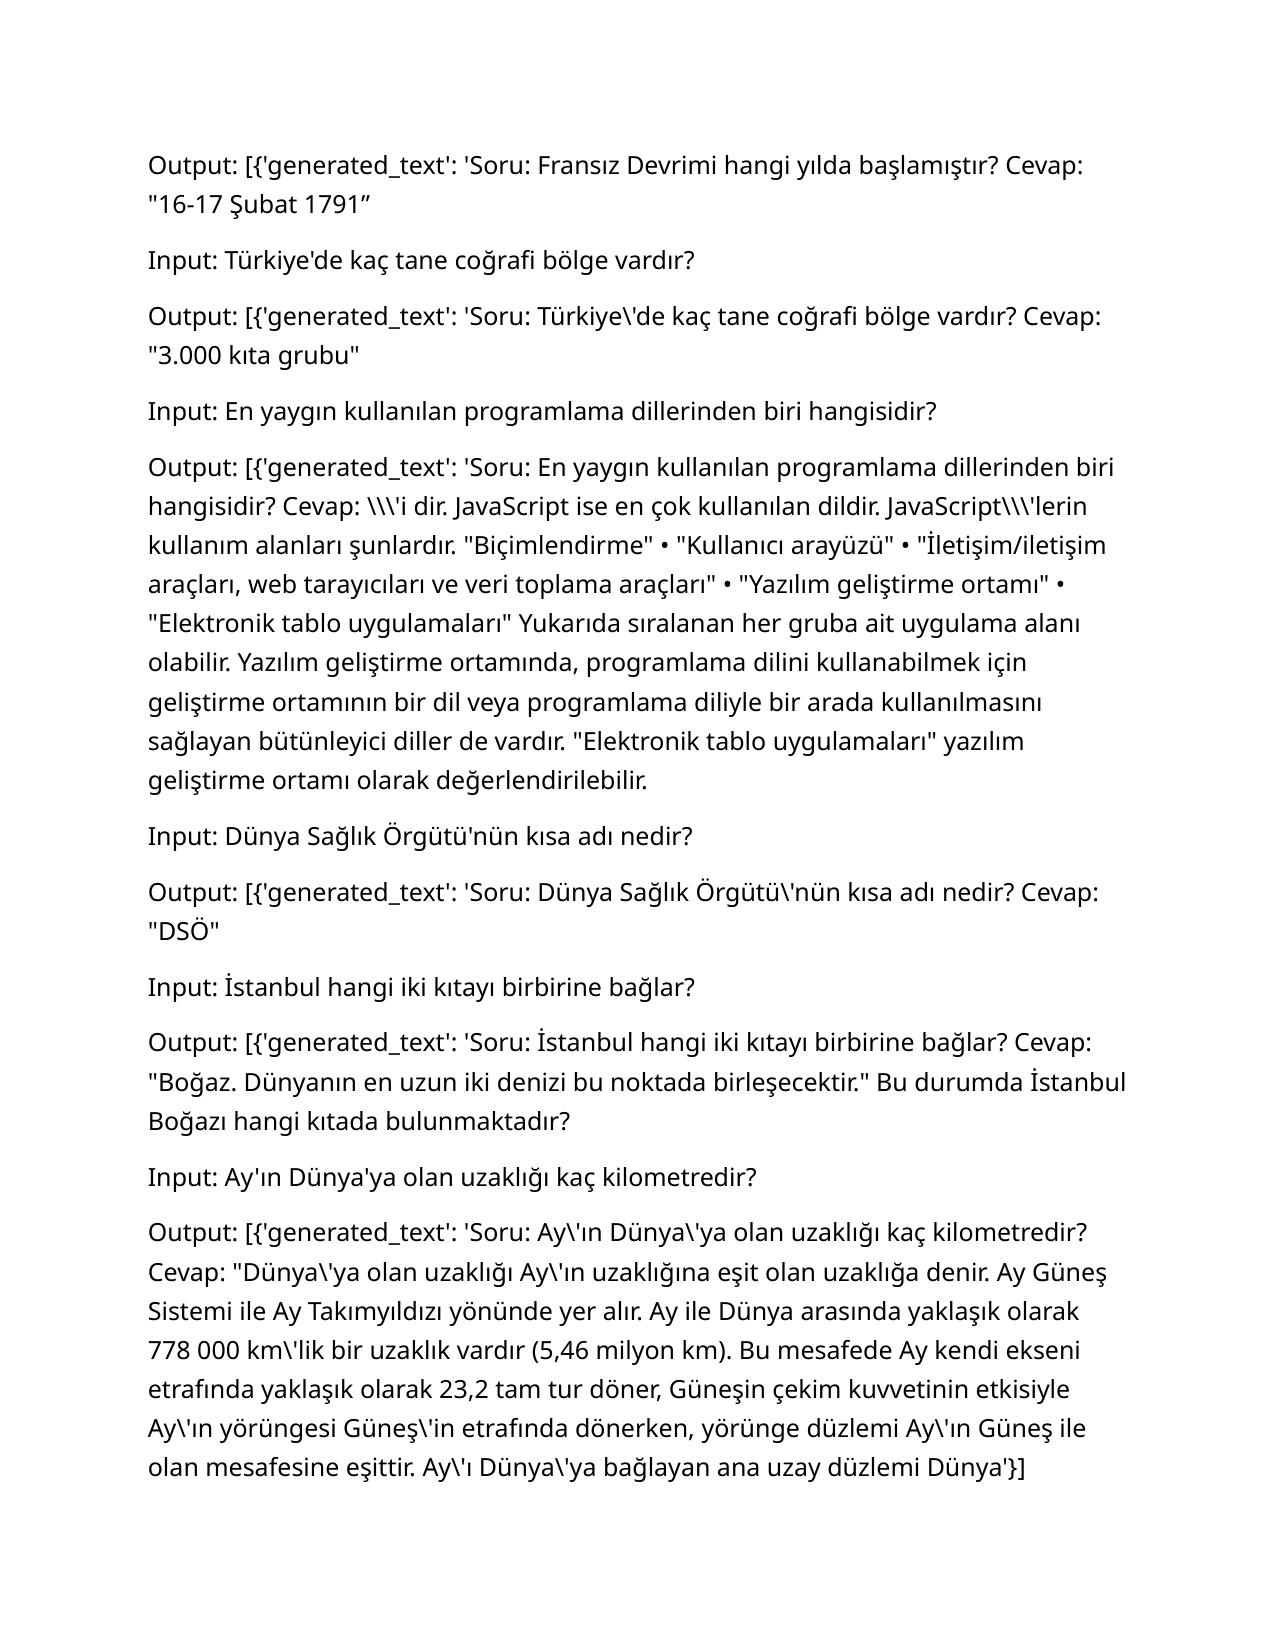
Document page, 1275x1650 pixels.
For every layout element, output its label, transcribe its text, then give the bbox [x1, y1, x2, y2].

text Output: [{'generated_text': 'Soru: Ay\'ın Dünya\'ya olan uzaklığı kaç kilometredir? Cevap: "Dünya\'ya olan uzaklığı Ay\'ın uzaklığına eşit olan uzaklığa denir. Ay Güneş Sistemi ile Ay Takımyıldızı yönünde yer alır. Ay ile Dünya arasında yaklaşık olarak 778 000 km\'lik bir uzaklık vardır (5,46 milyon km). Bu mesafede Ay kendi ekseni etrafında yaklaşık olarak 23,2 tam tur döner, Güneşin çekim kuvvetinin etkisiyle Ay\'ın yörüngesi Güneş\'in etrafında dönerken, yörünge düzlemi Ay\'ın Güneş ile olan mesafesine eşittir. Ay\'ı Dünya\'ya bağlayan ana uzay düzlemi Dünya'}] [148, 1215, 1127, 1484]
text Output: [{'generated_text': 'Soru: İstanbul hangi iki kıtayı birbirine bağlar? Cevap: "Boğaz. Dünyanın en uzun iki denizi bu noktada birleşecektir." Bu durumda İstanbul Boğazı hangi kıtada bulunmaktadır? [148, 1025, 1127, 1137]
text Output: [{'generated_text': 'Soru: En yaygın kullanılan programlama dillerinden biri hangisidir? Cevap: \\\'i dir. JavaScript ise en çok kullanılan dildir. JavaScript\\\'lerin kullanım alanları şunlardır. "Biçimlendirme" • "Kullanıcı arayüzü" • "İletişim/iletişim araçları, web tarayıcıları ve veri toplama araçları" • "Yazılım geliştirme ortamı" • "Elektronik tablo uygulamaları" Yukarıda sıralanan her gruba ait uygulama alanı olabilir. Yazılım geliştirme ortamında, programlama dilini kullanabilmek için geliştirme ortamının bir dil veya programlama diliyle bir arada kullanılmasını sağlayan bütünleyici diller de vardır. "Elektronik tablo uygulamaları" yazılım geliştirme ortamı olarak değerlendirilebilir. [148, 449, 1127, 797]
text Input: En yaygın kullanılan programlama dillerinden biri hangisidir? [148, 393, 1127, 427]
text Input: Dünya Sağlık Örgütü'nün kısa adı nedir? [148, 818, 1127, 852]
text Input: Ay'ın Dünya'ya olan uzaklığı kaç kilometredir? [148, 1159, 1127, 1193]
text Output: [{'generated_text': 'Soru: Dünya Sağlık Örgütü\'nün kısa adı nedir? Cevap: "DSÖ" [148, 874, 1127, 947]
text Input: İstanbul hangi iki kıtayı birbirine bağlar? [148, 969, 1127, 1003]
text Input: Türkiye'de kaç tane coğrafi bölge vardır? [148, 243, 1127, 277]
text Output: [{'generated_text': 'Soru: Fransız Devrimi hangi yılda başlamıştır? Cevap: "16-17 Şubat 1791” [148, 148, 1127, 221]
text Output: [{'generated_text': 'Soru: Türkiye\'de kaç tane coğrafi bölge vardır? Cevap: "3.000 kıta grubu" [148, 298, 1127, 372]
